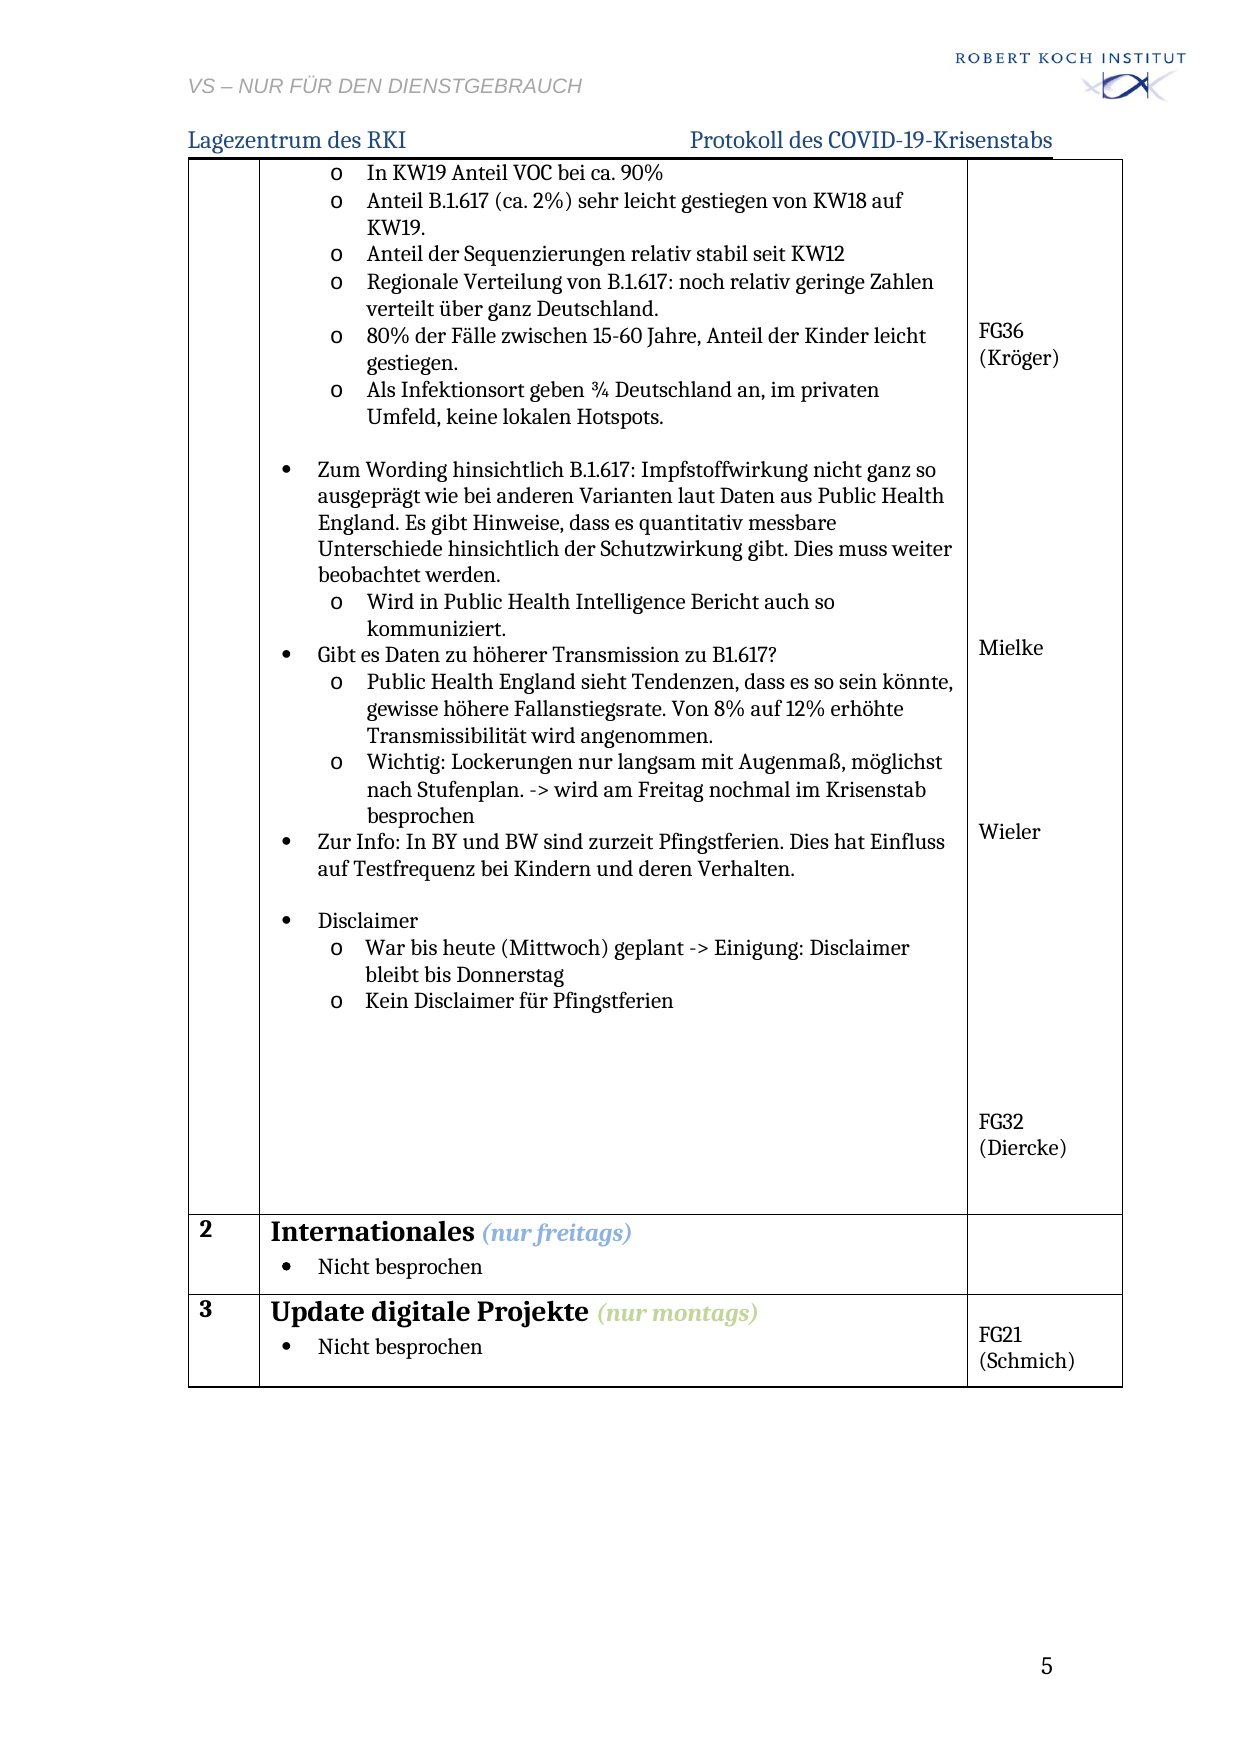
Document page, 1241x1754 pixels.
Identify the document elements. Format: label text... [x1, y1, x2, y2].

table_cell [260, 160, 967, 1214]
table_cell 1 [189, 160, 259, 1214]
table_cell Update digitale Projekte (nur montags) Nicht besprochen [260, 1295, 967, 1386]
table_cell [968, 160, 1122, 1214]
table_cell [968, 1215, 1122, 1294]
table_cell 2 [189, 1215, 259, 1294]
table_cell Internationales (nur freitags) Nicht besprochen [260, 1215, 967, 1294]
table_cell 3 [189, 1295, 259, 1386]
table_cell FG21 (Schmich) [968, 1295, 1122, 1386]
picture [947, 28, 1207, 105]
